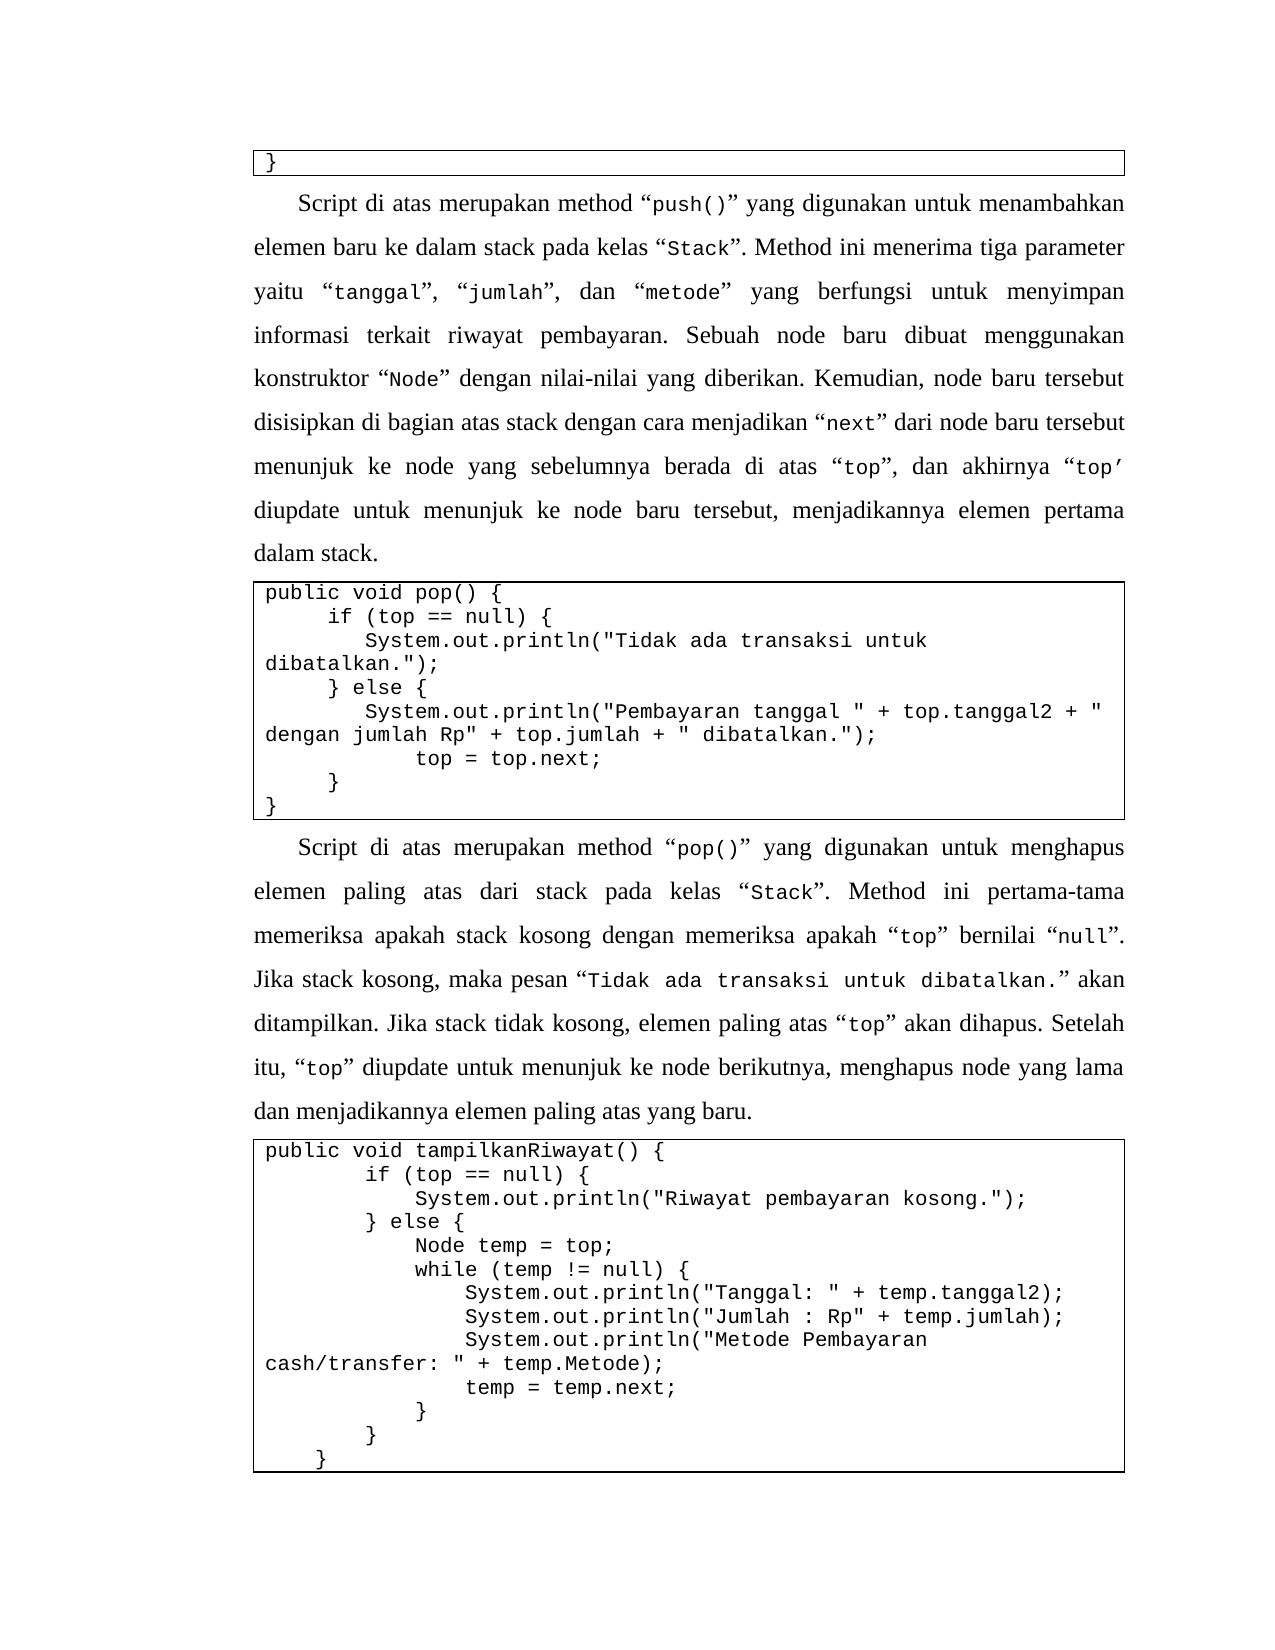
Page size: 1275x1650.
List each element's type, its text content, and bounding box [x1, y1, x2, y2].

table_header public void pop() { if (top == null) { System.out.println("Tidak ada transaksi untuk dibatalkan."); } else { System.out.println("Pembayaran tanggal " + top.tanggal2 + " dengan jumlah Rp" + top.jumlah + " dibatalkan."); top = top.next; } } [254, 583, 1124, 819]
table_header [254, 151, 1124, 175]
list Script di atas merupakan method “push()” yang digunakan untuk menambahkan elemen baru ke dalam stack pada kelas “Stack”. Method ini menerima tiga parameter yaitu “tanggal”, “jumlah”, dan “metode” yang berfungsi untuk menyimpan informasi terkait riwayat pembayaran. Sebuah node baru dibuat menggunakan konstruktor “Node” dengan nilai-nilai yang diberikan. Kemudian, node baru tersebut disisipkan di bagian atas stack dengan cara menjadikan “next” dari node baru tersebut menunjuk ke node yang sebelumnya berada di atas “top”, dan akhirnya “top’ diupdate untuk menunjuk ke node baru tersebut, menjadikannya elemen pertama dalam stack. [253, 188, 1125, 567]
table_header public void tampilkanRiwayat() { if (top == null) { System.out.println("Riwayat pembayaran kosong."); } else { Node temp = top; while (temp != null) { System.out.println("Tanggal: " + temp.tanggal2); System.out.println("Jumlah : Rp" + temp.jumlah); System.out.println("Metode Pembayaran cash/transfer: " + temp.Metode); temp = temp.next; } } } [254, 1140, 1124, 1471]
list Script di atas merupakan method “pop()” yang digunakan untuk menghapus elemen paling atas dari stack pada kelas “Stack”. Method ini pertama-tama memeriksa apakah stack kosong dengan memeriksa apakah “top” bernilai “null”. Jika stack kosong, maka pesan “Tidak ada transaksi untuk dibatalkan.” akan ditampilkan. Jika stack tidak kosong, elemen paling atas “top” akan dihapus. Setelah itu, “top” diupdate untuk menunjuk ke node berikutnya, menghapus node yang lama dan menjadikannya elemen paling atas yang baru. [253, 832, 1125, 1125]
